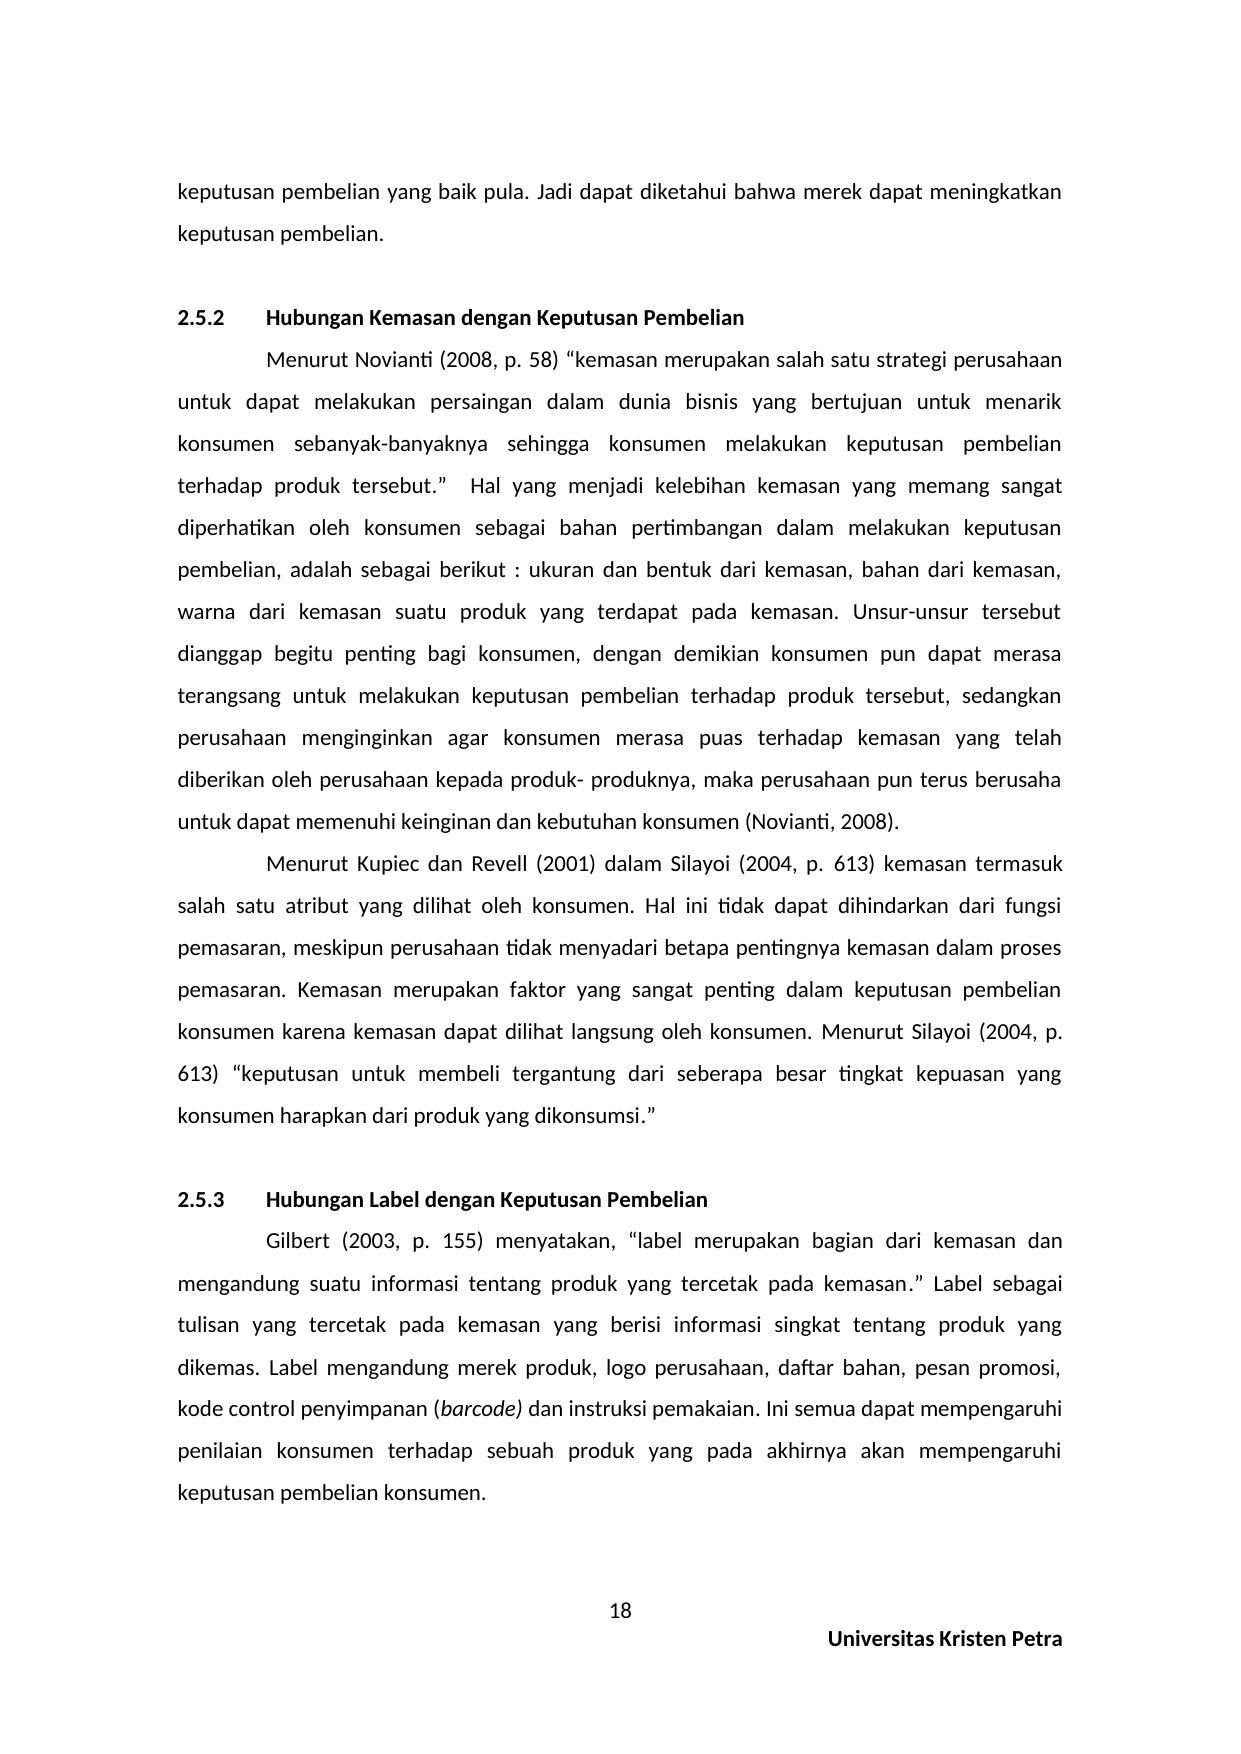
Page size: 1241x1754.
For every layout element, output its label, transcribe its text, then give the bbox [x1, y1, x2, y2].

text Menurut Kupiec dan Revell (2001) dalam Silayoi (2004, p. 613) kemasan termasuk salah satu atribut yang dilihat oleh konsumen. Hal ini tidak dapat dihindarkan dari fungsi pemasaran, meskipun perusahaan tidak menyadari betapa pentingnya kemasan dalam proses pemasaran. Kemasan merupakan faktor yang sangat penting dalam keputusan pembelian konsumen karena kemasan dapat dilihat langsung oleh konsumen. Menurut Silayoi (2004, p. 613) “keputusan untuk membeli tergantung dari seberapa besar tingkat kepuasan yang konsumen harapkan dari produk yang dikonsumsi.” [177, 849, 1063, 1129]
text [177, 177, 1063, 247]
text 2.5.3 Hubungan Label dengan Keputusan Pembelian [177, 1185, 1063, 1213]
text Menurut Novianti (2008, p. 58) “kemasan merupakan salah satu strategi perusahaan untuk dapat melakukan persaingan dalam dunia bisnis yang bertujuan untuk menarik konsumen sebanyak-banyaknya sehingga konsumen melakukan keputusan pembelian terhadap produk tersebut.” Hal yang menjadi kelebihan kemasan yang memang sangat diperhatikan oleh konsumen sebagai bahan pertimbangan dalam melakukan keputusan pembelian, adalah sebagai berikut : ukuran dan bentuk dari kemasan, bahan dari kemasan, warna dari kemasan suatu produk yang terdapat pada kemasan. Unsur-unsur tersebut dianggap begitu penting bagi konsumen, dengan demikian konsumen pun dapat merasa terangsang untuk melakukan keputusan pembelian terhadap produk tersebut, sedangkan perusahaan menginginkan agar konsumen merasa puas terhadap kemasan yang telah diberikan oleh perusahaan kepada produk- produknya, maka perusahaan pun terus berusaha untuk dapat memenuhi keinginan dan kebutuhan konsumen (Novianti, 2008). [177, 345, 1063, 835]
text 2.5.2 Hubungan Kemasan dengan Keputusan Pembelian [177, 303, 1063, 331]
text Gilbert (2003, p. 155) menyatakan, “label merupakan bagian dari kemasan dan mengandung suatu informasi tentang produk yang tercetak pada kemasan.” Label sebagai tulisan yang tercetak pada kemasan yang berisi informasi singkat tentang produk yang dikemas. Label mengandung merek produk, logo perusahaan, daftar bahan, pesan promosi, kode control penyimpanan (barcode) dan instruksi pemakaian. Ini semua dapat mempengaruhi penilaian konsumen terhadap sebuah produk yang pada akhirnya akan mempengaruhi keputusan pembelian konsumen. [177, 1227, 1063, 1507]
